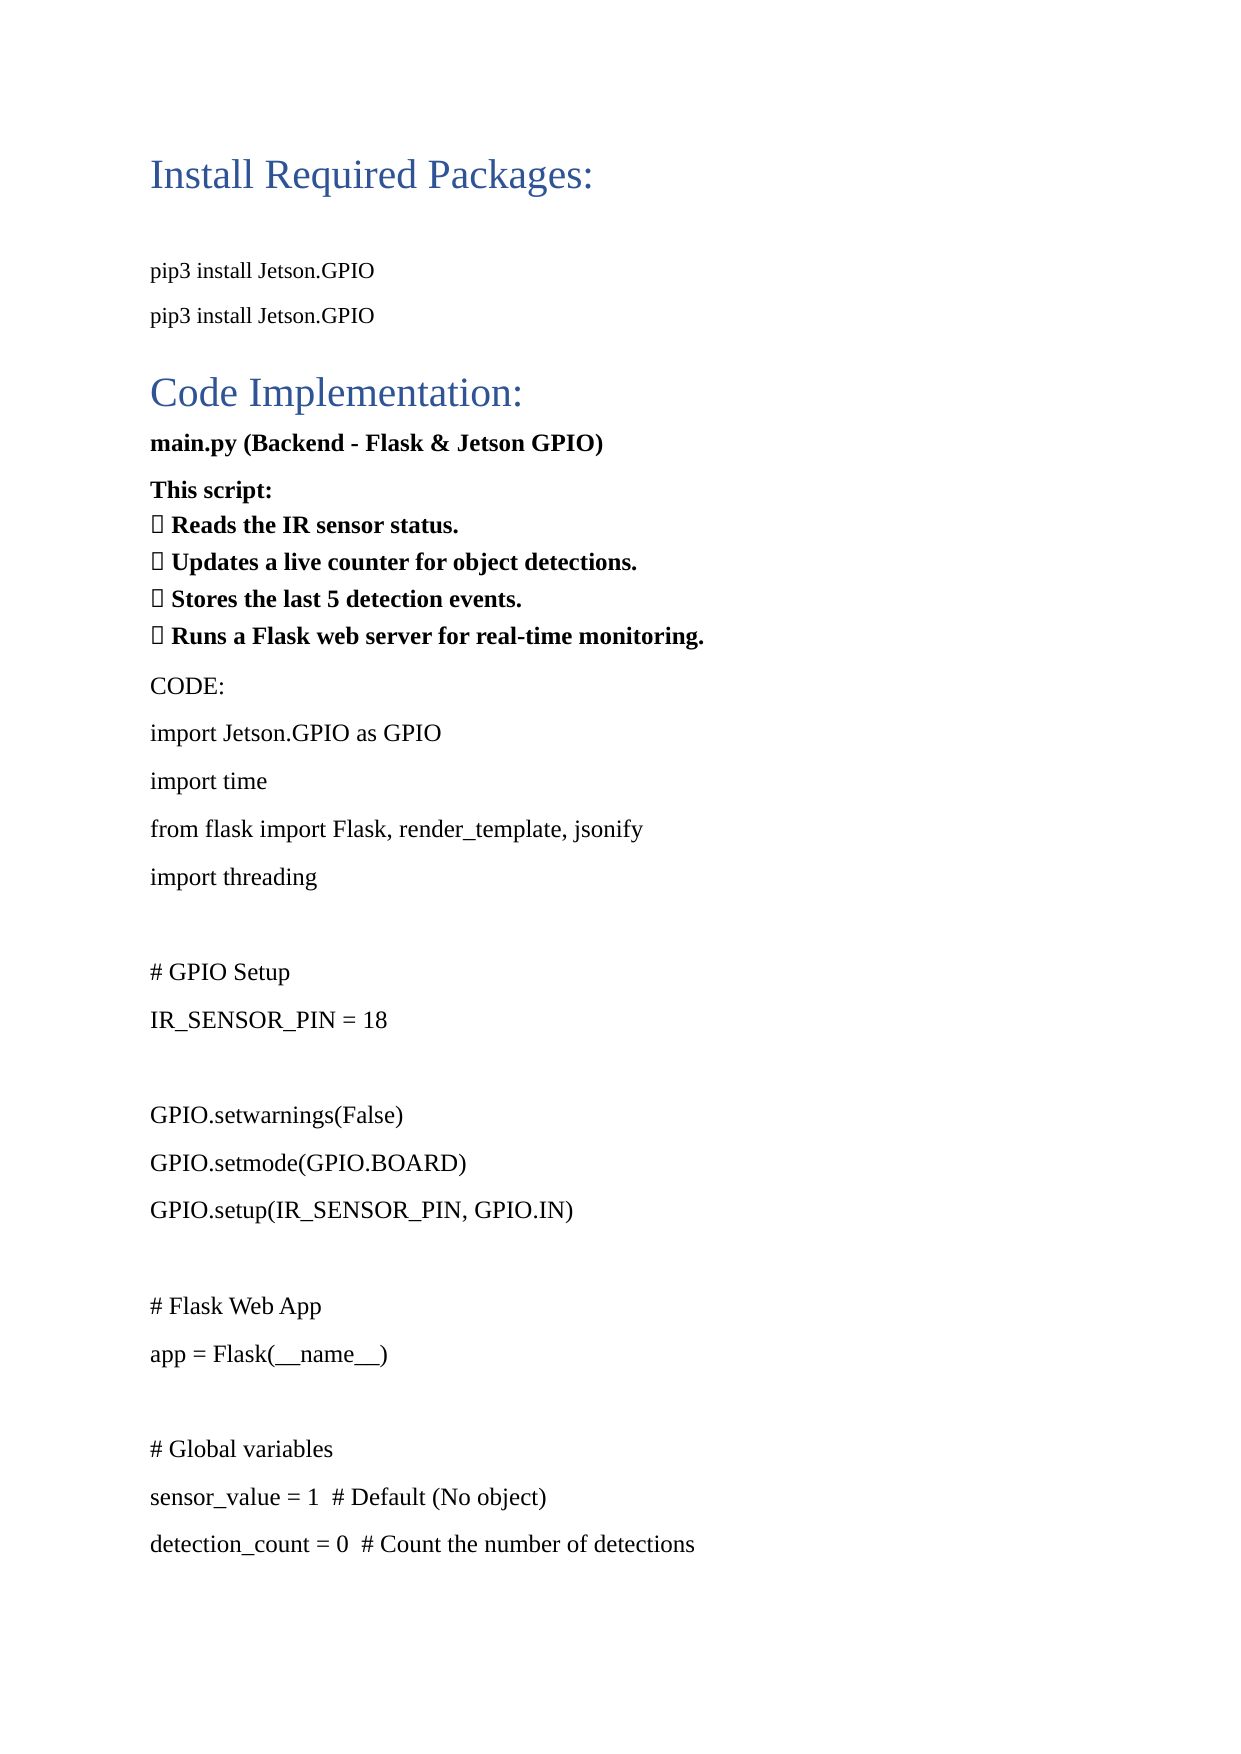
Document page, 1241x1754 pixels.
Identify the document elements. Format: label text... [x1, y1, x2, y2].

text pip3 install Jetson.GPIO [150, 302, 1090, 328]
text main.py (Backend - Flask & Jetson GPIO) [150, 428, 1090, 457]
text GPIO.setup(IR_SENSOR_PIN, GPIO.IN) [150, 1196, 1090, 1224]
text from flask import Flask, render_template, jsonify [150, 814, 1090, 843]
text detection_count = 0 # Count the number of detections [150, 1529, 1090, 1558]
text # GPIO Setup [150, 957, 1090, 986]
text sensor_value = 1 # Default (No object) [150, 1482, 1090, 1511]
text app = Flask(__name__) [150, 1339, 1090, 1367]
text import time [150, 766, 1090, 795]
text CODE: [150, 671, 1090, 699]
text # Flask Web App [150, 1291, 1090, 1320]
text # Global variables [150, 1434, 1090, 1463]
subtitle Install Required Packages: [150, 150, 1090, 198]
text import threading [150, 862, 1090, 890]
text This script: ✅ Reads the IR sensor status. ✅ Updates a live counter for object detections. ✅ Stores the last 5 detection events. ✅ Runs a Flask web server for real-time monitoring. [150, 476, 1090, 651]
subtitle Code Implementation: [150, 368, 1090, 416]
text GPIO.setmode(GPIO.BOARD) [150, 1148, 1090, 1177]
text import Jetson.GPIO as GPIO [150, 718, 1090, 747]
text pip3 install Jetson.GPIO [150, 257, 1090, 283]
text IR_SENSOR_PIN = 18 [150, 1005, 1090, 1033]
text GPIO.setwarnings(False) [150, 1100, 1090, 1129]
